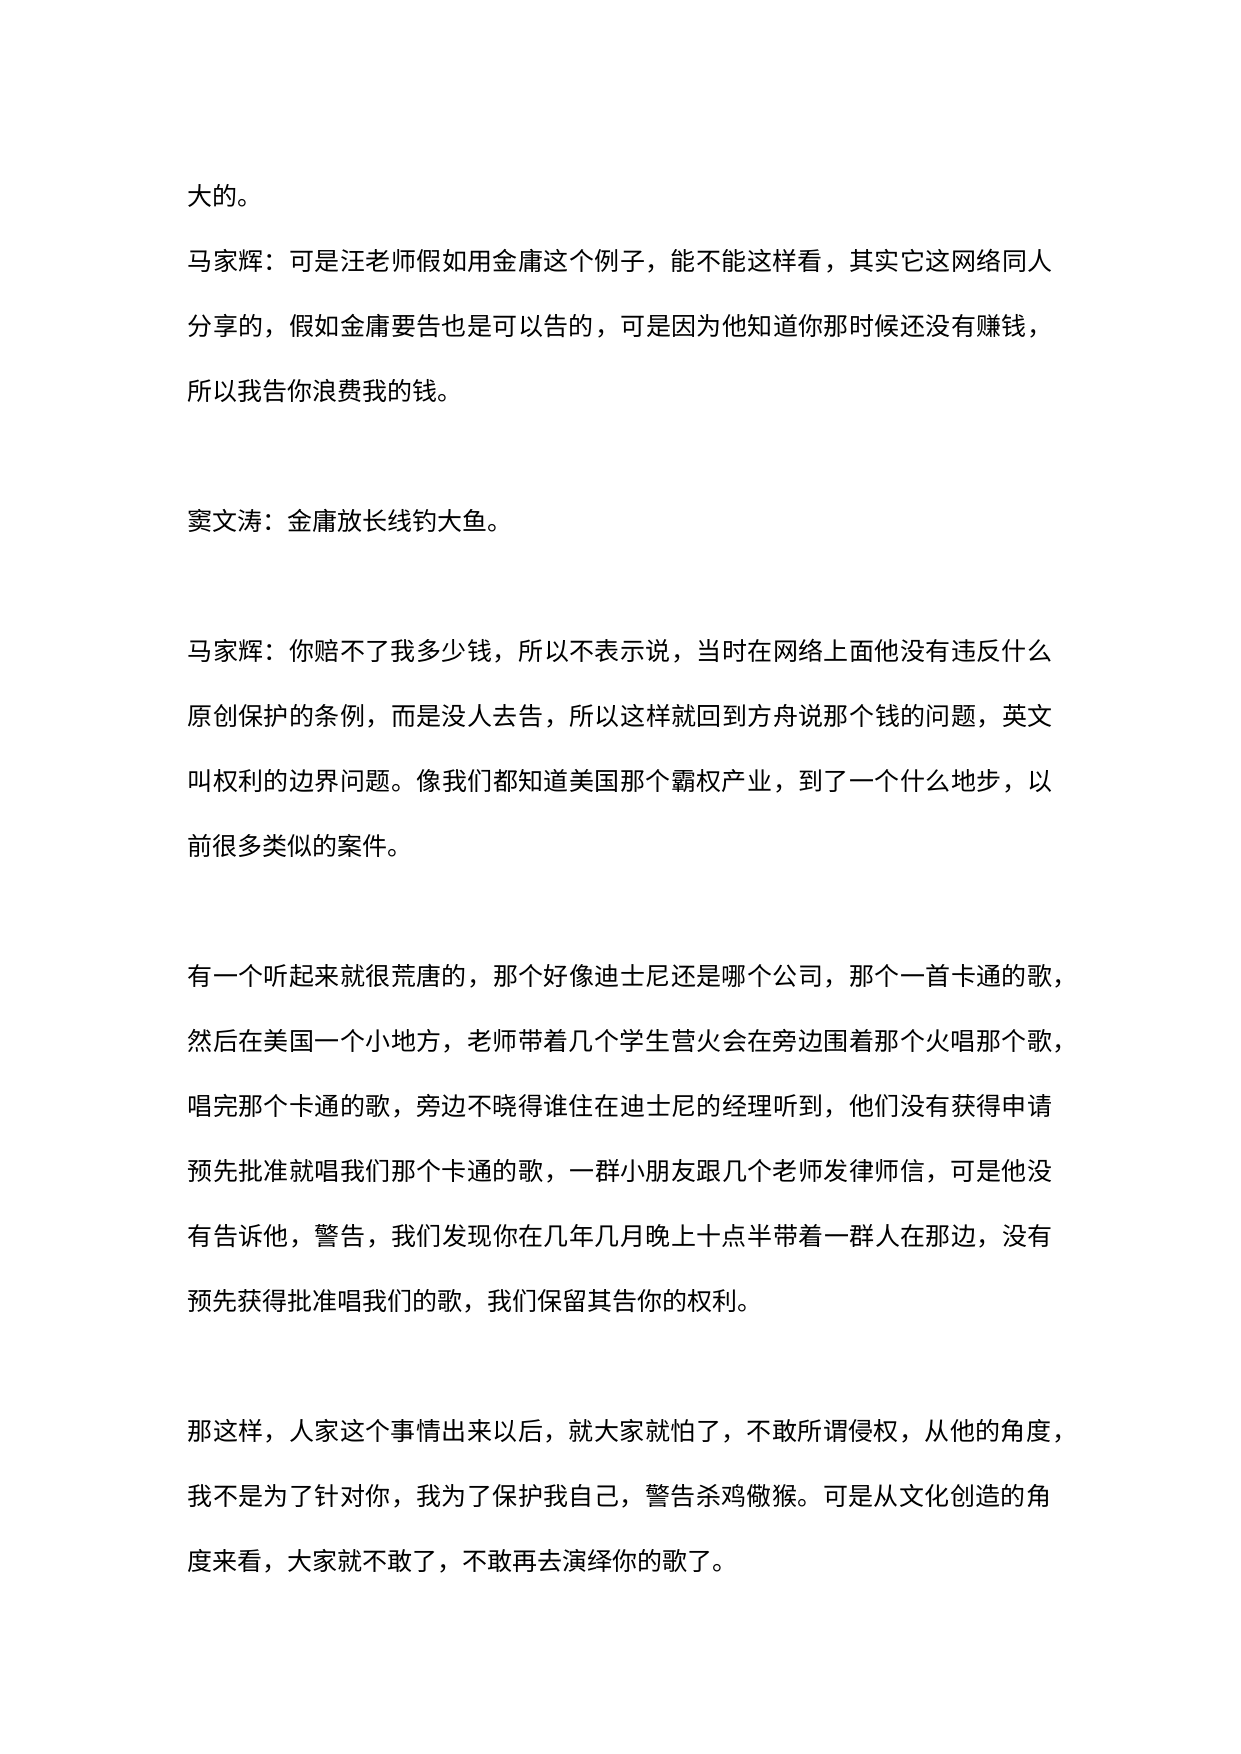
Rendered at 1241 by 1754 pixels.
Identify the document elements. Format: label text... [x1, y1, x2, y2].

text 窦文涛：金庸放长线钓大鱼。 [187, 487, 1053, 552]
text 有一个听起来就很荒唐的，那个好像迪士尼还是哪个公司，那个一首卡通的歌，然后在美国一个小地方，老师带着几个学生营火会在旁边围着那个火唱那个歌，唱完那个卡通的歌，旁边不晓得谁住在迪士尼的经理听到，他们没有获得申请预先批准就唱我们那个卡通的歌，一群小朋友跟几个老师发律师信，可是他没有告诉他，警告，我们发现你在几年几月晚上十点半带着一群人在那边，没有预先获得批准唱我们的歌，我们保留其告你的权利。 [187, 942, 1053, 1332]
text 马家辉：你赔不了我多少钱，所以不表示说，当时在网络上面他没有违反什么原创保护的条例，而是没人去告，所以这样就回到方舟说那个钱的问题，英文叫权利的边界问题。像我们都知道美国那个霸权产业，到了一个什么地步，以前很多类似的案件。 [187, 617, 1053, 877]
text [187, 162, 1053, 227]
text 那这样，人家这个事情出来以后，就大家就怕了，不敢所谓侵权，从他的角度，我不是为了针对你，我为了保护我自己，警告杀鸡儆猴。可是从文化创造的角度来看，大家就不敢了，不敢再去演绎你的歌了。 [187, 1397, 1053, 1592]
text 马家辉：可是汪老师假如用金庸这个例子，能不能这样看，其实它这网络同人分享的，假如金庸要告也是可以告的，可是因为他知道你那时候还没有赚钱，所以我告你浪费我的钱。 [187, 227, 1053, 422]
